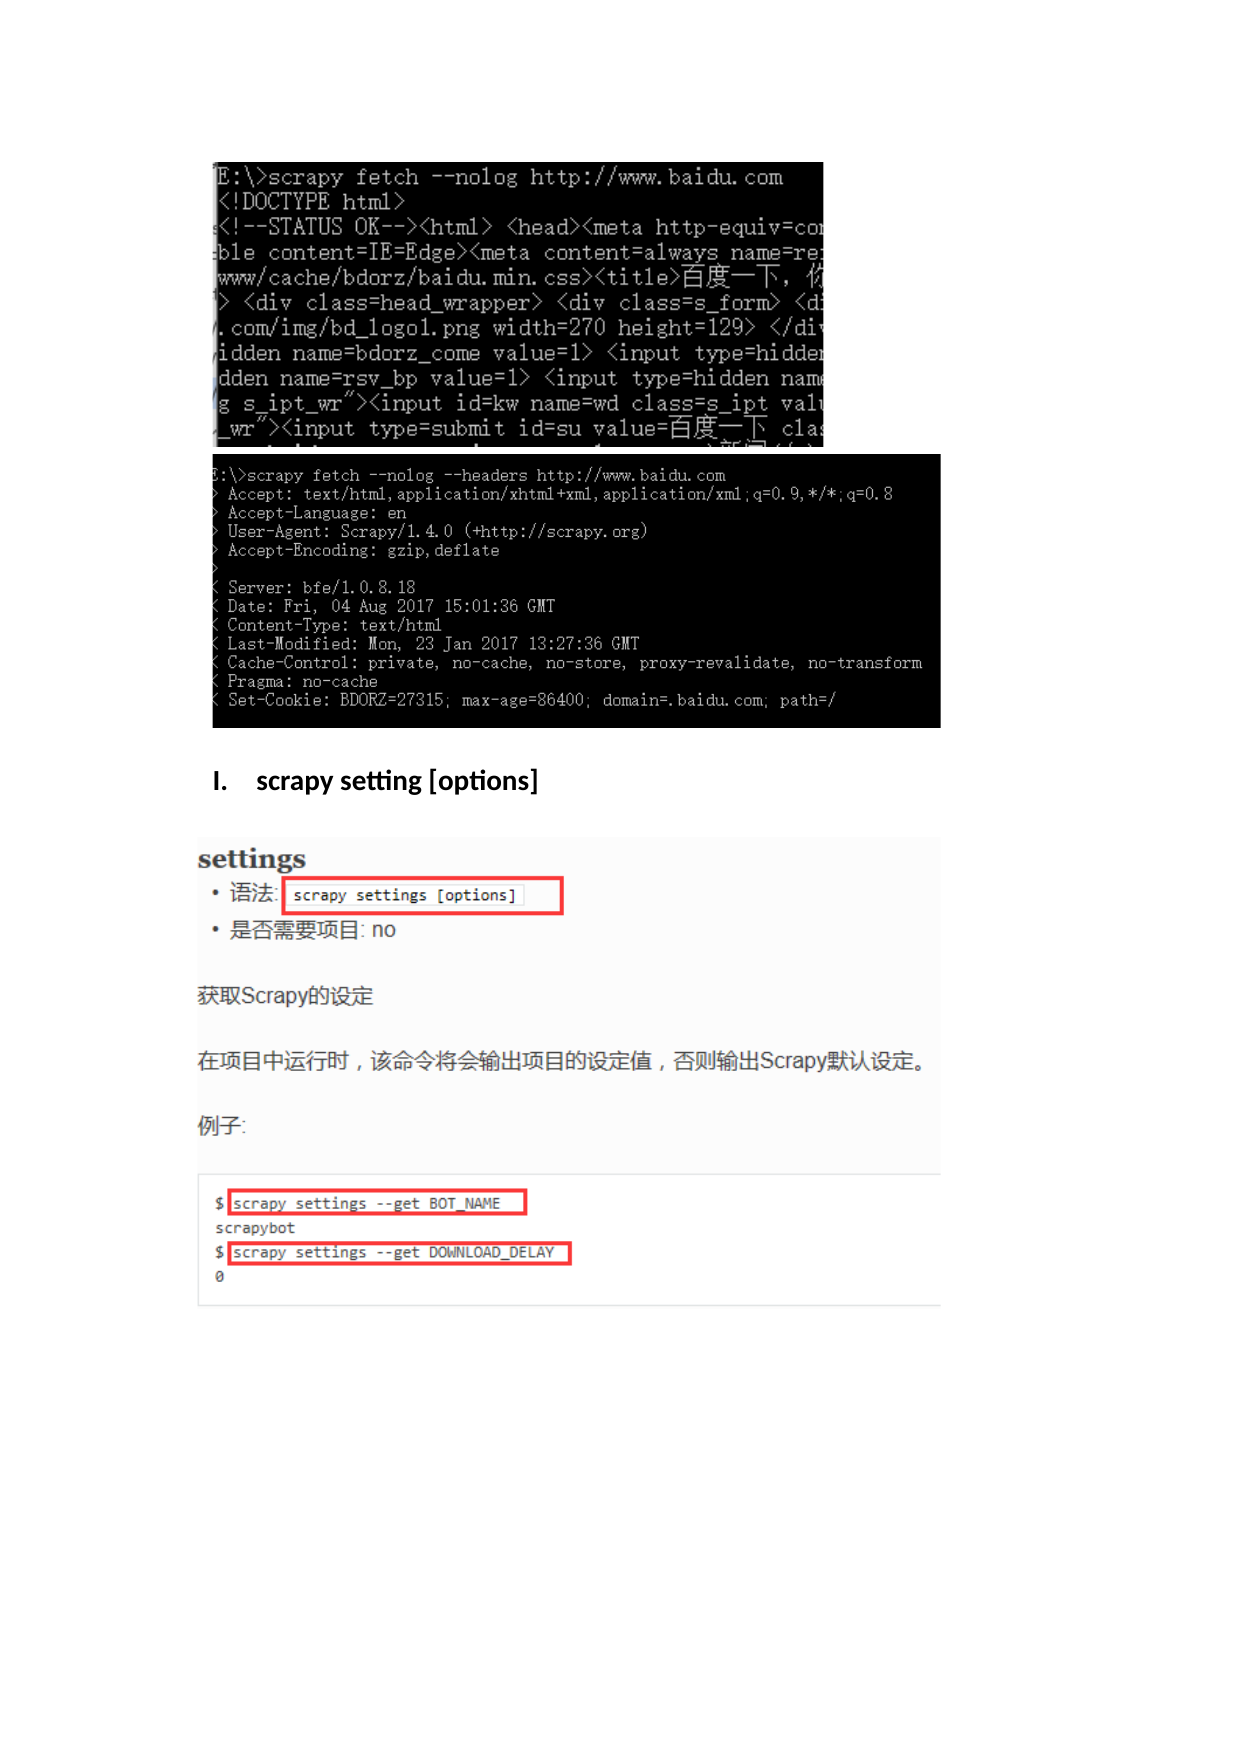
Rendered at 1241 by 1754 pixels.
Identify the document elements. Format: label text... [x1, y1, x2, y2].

picture [212, 162, 824, 447]
picture [212, 454, 941, 728]
picture [187, 837, 941, 1309]
subtitle scrapy setting [options] [212, 747, 1028, 812]
